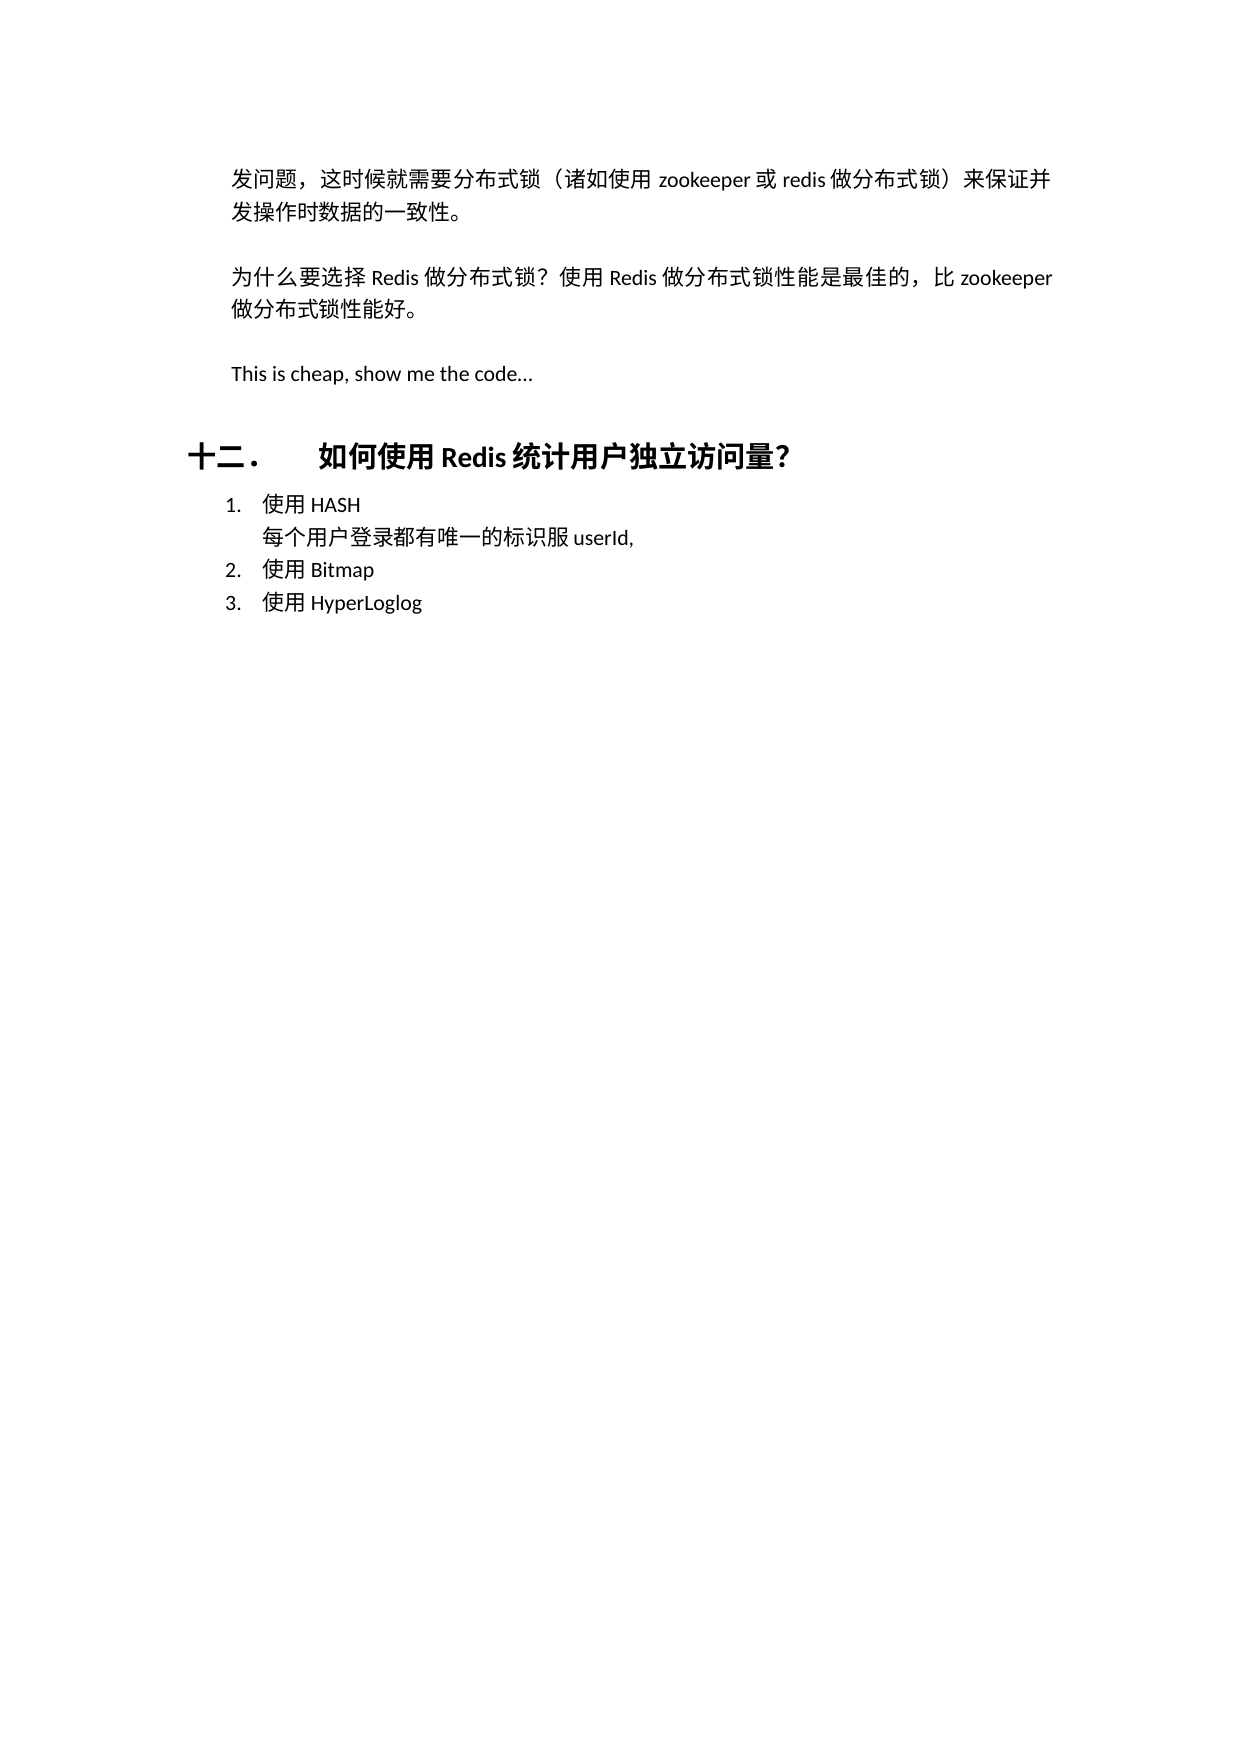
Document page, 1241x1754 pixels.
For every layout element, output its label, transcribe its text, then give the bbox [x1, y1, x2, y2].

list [231, 162, 1053, 227]
list 使用HyperLoglog [225, 584, 1053, 617]
list 每个用户登录都有唯一的标识服userId, [262, 519, 1053, 552]
list This is cheap, show me the code… [231, 357, 1053, 389]
list 为什么要选择Redis做分布式锁？使用Redis做分布式锁性能是最佳的，比zookeeper做分布式锁性能好。 [231, 259, 1053, 324]
list 使用Bitmap [225, 552, 1053, 584]
list 如何使用Redis统计用户独立访问量？ [187, 422, 1053, 487]
list 使用HASH [225, 487, 1053, 519]
